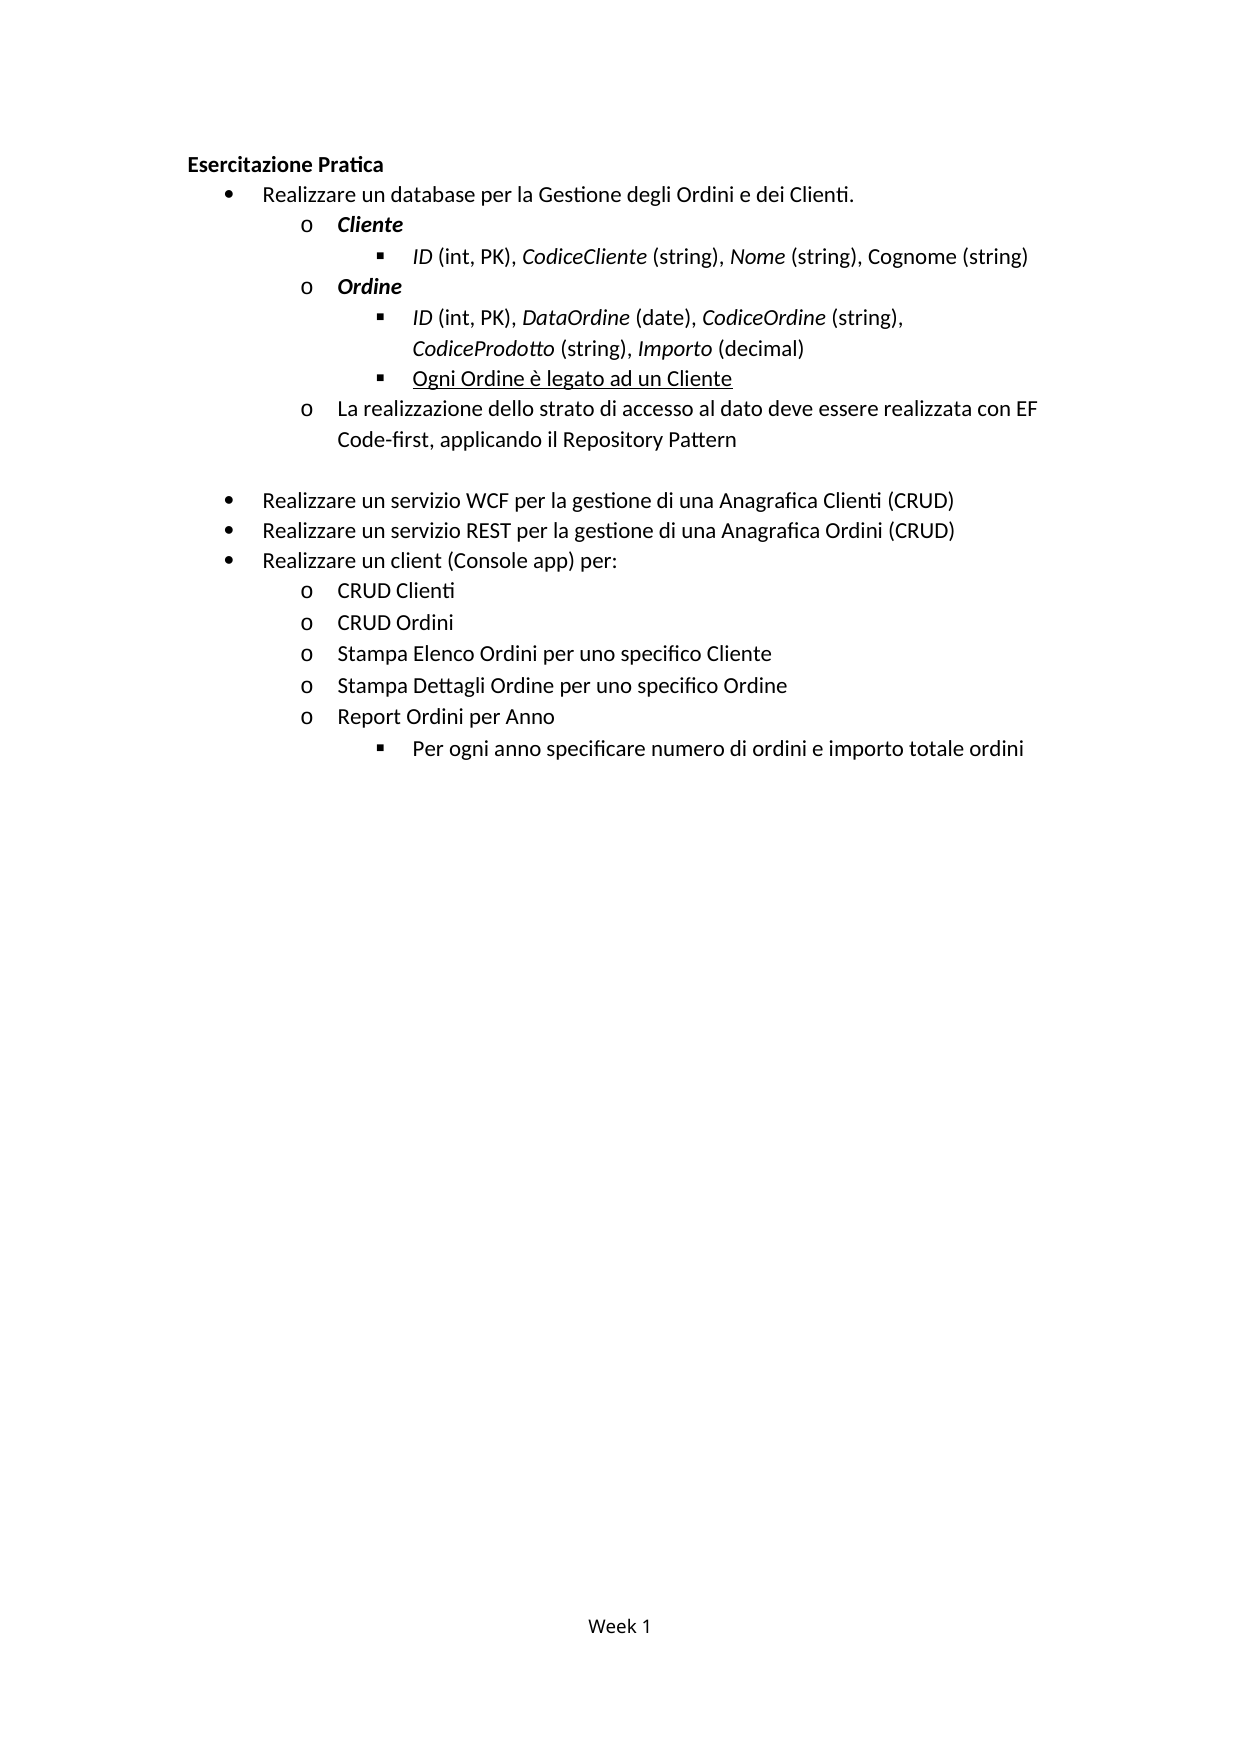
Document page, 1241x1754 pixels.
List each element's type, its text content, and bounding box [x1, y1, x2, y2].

list Ordine [300, 272, 1053, 301]
list Realizzare un servizio WCF per la gestione di una Anagrafica Clienti (CRUD) [225, 486, 1053, 514]
list Cliente [300, 210, 1053, 239]
list ID (int, PK), CodiceCliente (string), Nome (string), Cognome (string) [375, 242, 1053, 270]
list Realizzare un client (Console app) per: [225, 546, 1053, 574]
list CRUD Clienti [300, 577, 1053, 606]
list Per ogni anno specificare numero di ordini e importo totale ordini [375, 734, 1053, 762]
list ID (int, PK), DataOrdine (date), CodiceOrdine (string), CodiceProdotto (string), Importo (decimal) [375, 303, 1053, 362]
list Report Ordini per Anno [300, 702, 1053, 732]
list Stampa Dettagli Ordine per uno specifico Ordine [300, 671, 1053, 700]
list La realizzazione dello strato di accesso al dato deve essere realizzata con EF Code-first, applicando il Repository Pattern [300, 394, 1053, 453]
list Ogni Ordine è legato ad un Cliente [375, 364, 1053, 392]
list Realizzare un servizio REST per la gestione di una Anagrafica Ordini (CRUD) [225, 516, 1053, 544]
list Esercitazione Pratica [187, 150, 1053, 178]
list CRUD Ordini [300, 608, 1053, 637]
list Stampa Elenco Ordini per uno specifico Cliente [300, 639, 1053, 669]
list Realizzare un database per la Gestione degli Ordini e dei Clienti. [225, 180, 1053, 208]
